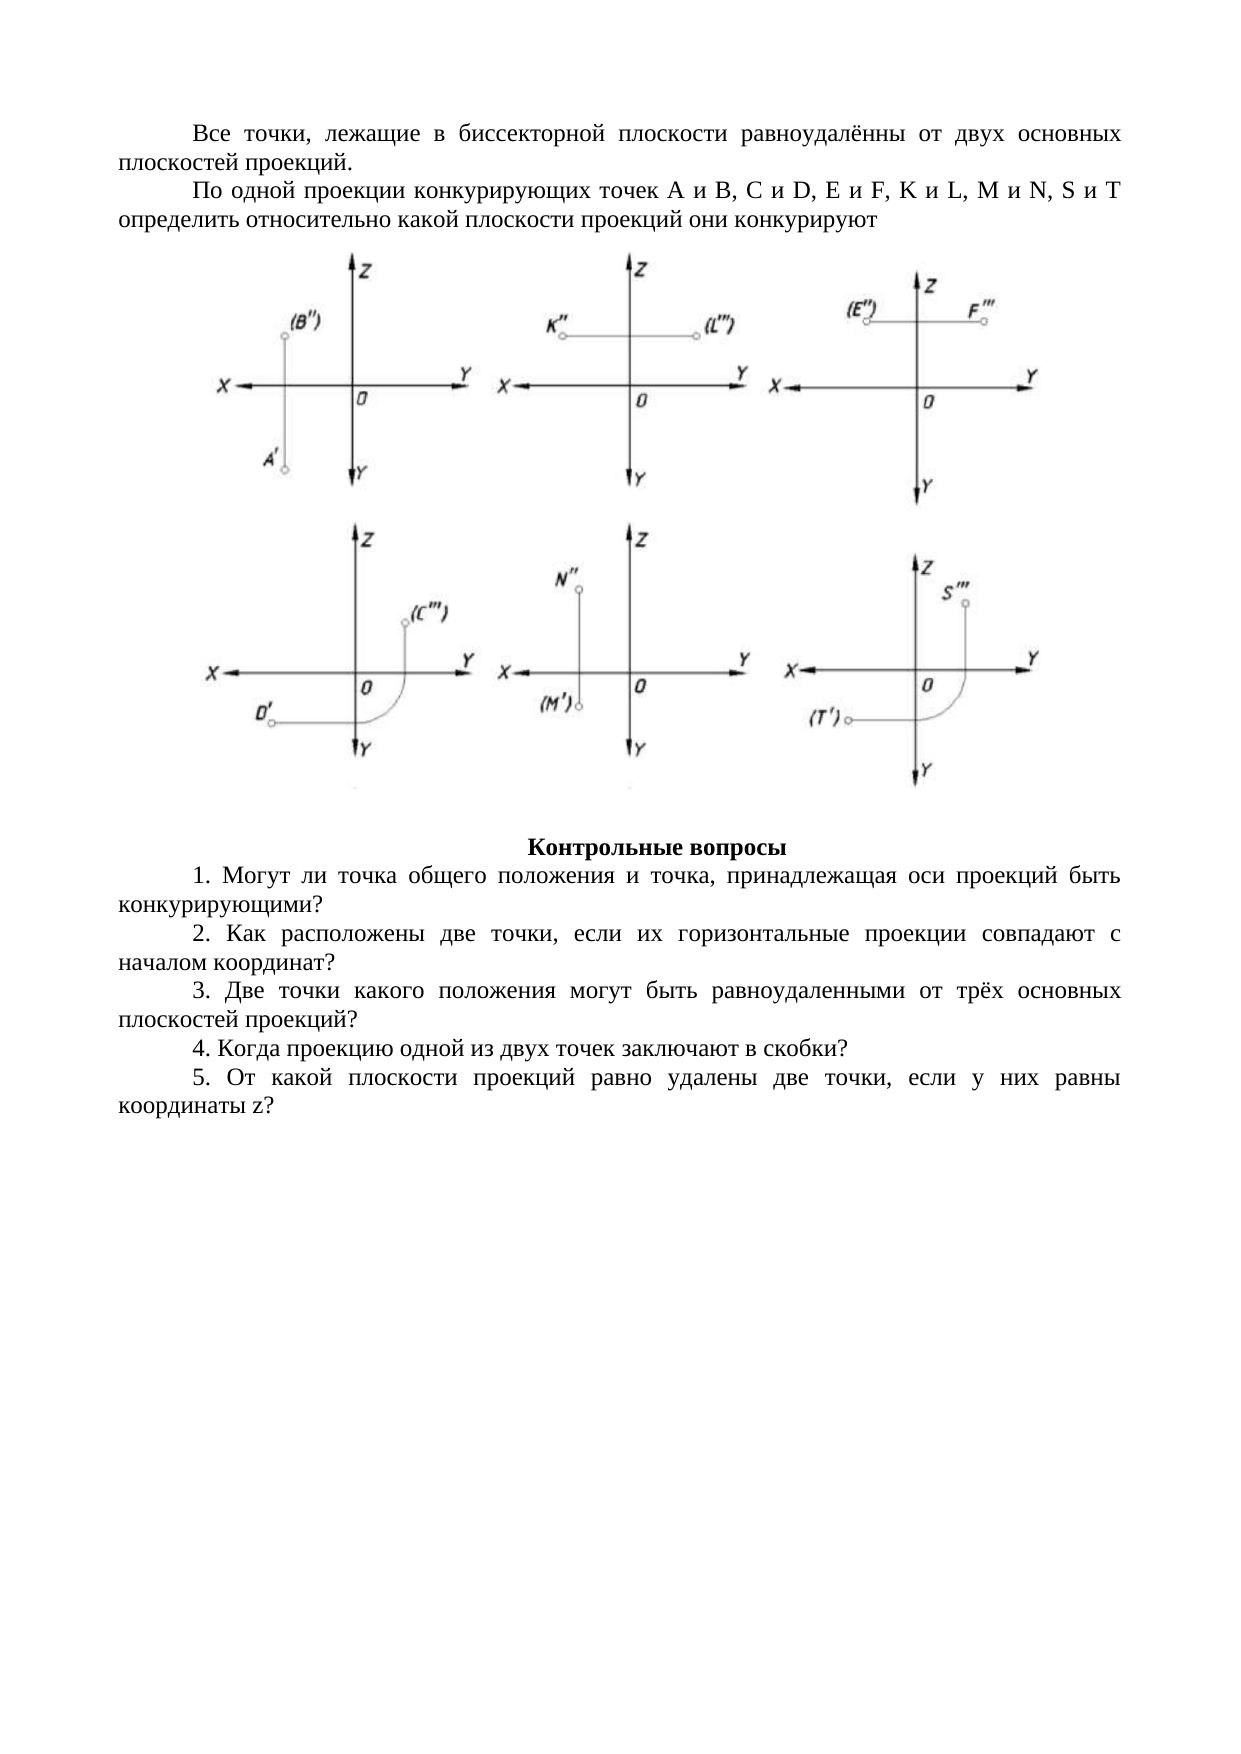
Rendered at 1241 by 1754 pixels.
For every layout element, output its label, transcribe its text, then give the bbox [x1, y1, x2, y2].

text Все точки, лежащие в биссекторной плоскости равноудалённы от двух основных плоскостей проекций. [118, 118, 1122, 176]
text 5. От какой плоскости проекций равно удалены две точки, если у них равны координаты z? [118, 1062, 1122, 1119]
text Контрольные вопросы [118, 832, 1122, 860]
text По одной проекции конкурирующих точек A и B, C и D, E и F, K и L, M и N, S и T определить относительно какой плоскости проекций они конкурируют [118, 176, 1122, 233]
text 4. Когда проекцию одной из двух точек заключают в скобки? [118, 1033, 1122, 1062]
text 1. Могут ли точка общего положения и точка, принадлежащая оси проекций быть конкурирующими? [118, 860, 1122, 918]
picture [192, 233, 1050, 803]
text 3. Две точки какого положения могут быть равноудаленными от трёх основных плоскостей проекций? [118, 975, 1122, 1033]
text 2. Как расположены две точки, если их горизонтальные проекции совпадают с началом координат? [118, 918, 1122, 975]
